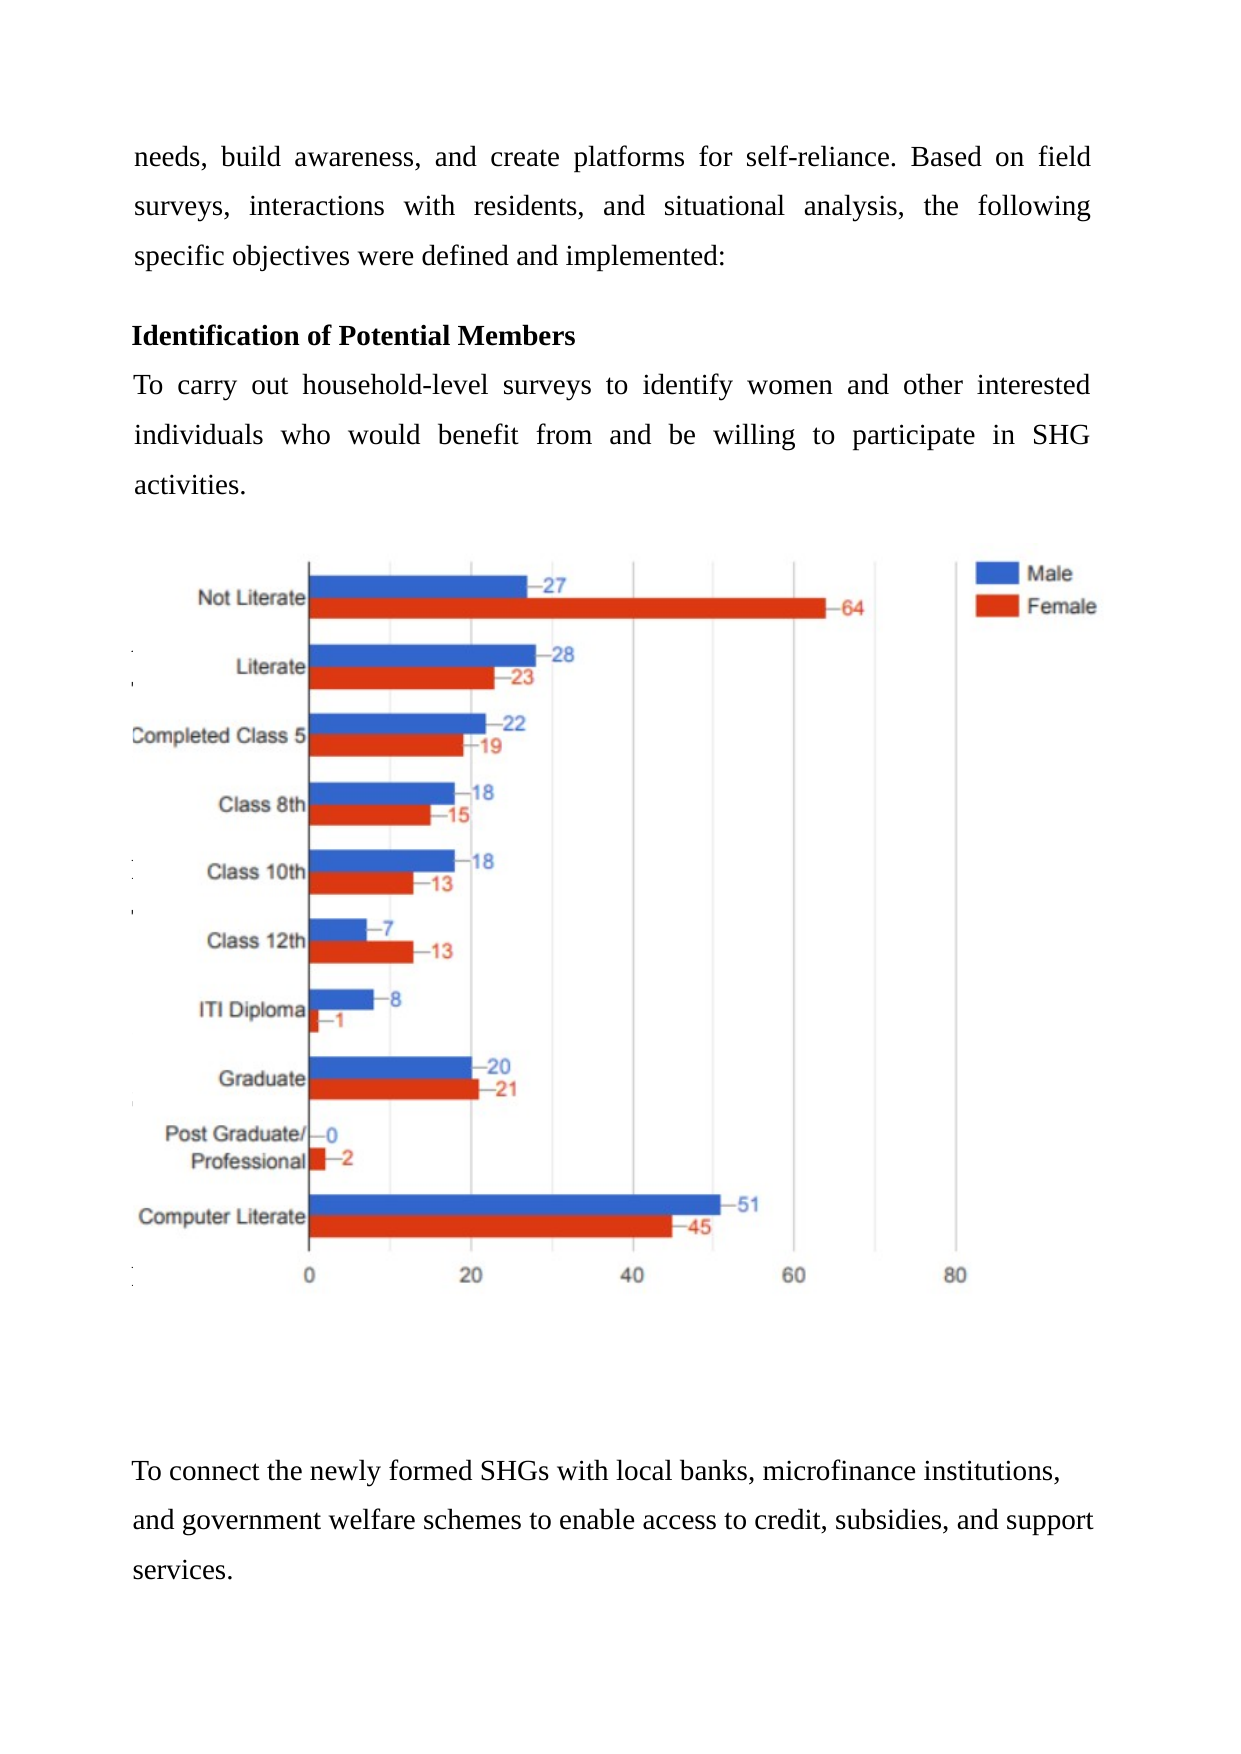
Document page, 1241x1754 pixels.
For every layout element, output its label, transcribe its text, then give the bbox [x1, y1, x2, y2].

picture [132, 543, 1108, 1298]
subtitle Identification of Potential Members [131, 318, 1107, 351]
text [133, 139, 1092, 272]
text To connect the newly formed SHGs with local banks, microfinance institutions, and government welfare schemes to enable access to credit, subsidies, and support services. [131, 1453, 1105, 1586]
text To carry out household-level surveys to identify women and other interested individuals who would benefit from and be willing to participate in SHG activities. [133, 367, 1092, 501]
